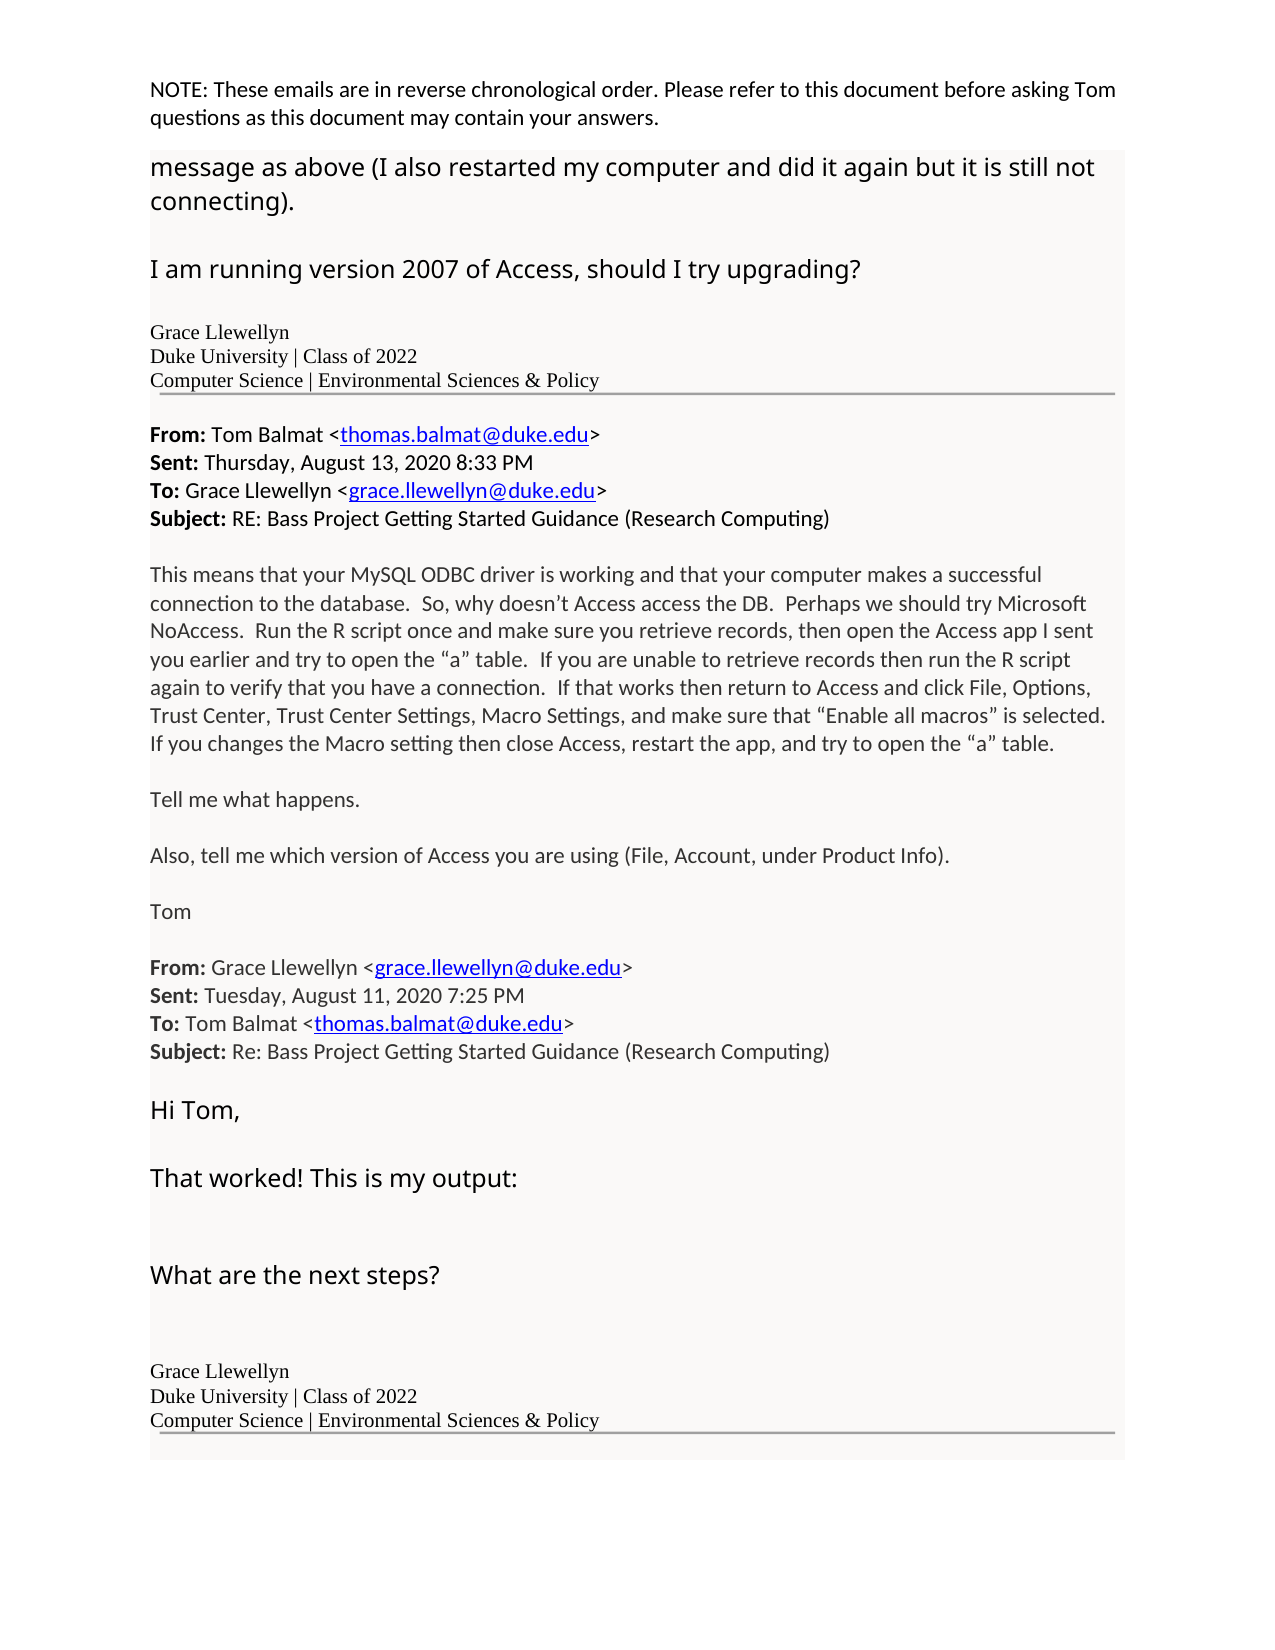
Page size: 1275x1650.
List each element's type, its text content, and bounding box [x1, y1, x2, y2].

text Grace Llewellyn [150, 1359, 1125, 1383]
text From: Tom Balmat <thomas.balmat@duke.edu> Sent: Thursday, August 13, 2020 8:33 PM To: Grace Llewellyn <grace.llewellyn@duke.edu> Subject: RE: Bass Project Getting Started Guidance (Research Computing) [150, 421, 1125, 533]
text Also, tell me which version of Access you are using (File, Account, under Product Info). [150, 841, 1125, 869]
text Tom [150, 897, 1125, 925]
text From: Grace Llewellyn <grace.llewellyn@duke.edu> Sent: Tuesday, August 11, 2020 7:25 PM To: Tom Balmat <thomas.balmat@duke.edu> Subject: Re: Bass Project Getting Started Guidance (Research Computing) [150, 953, 1125, 1065]
text Grace Llewellyn [150, 320, 1125, 344]
text Computer Science | Environmental Sciences & Policy [150, 368, 1125, 392]
text I am running version 2007 of Access, should I try upgrading? [150, 252, 1125, 286]
text What are the next steps? [150, 1257, 1125, 1291]
text Duke University | Class of 2022 [150, 1383, 1125, 1408]
text Hi Tom, [150, 1093, 1125, 1127]
text Duke University | Class of 2022 [150, 344, 1125, 368]
text This means that your MySQL ODBC driver is working and that your computer makes a successful connection to the database. So, why doesn’t Access access the DB. Perhaps we should try Microsoft NoAccess. Run the R script once and make sure you retrieve records, then open the Access app I sent you earlier and try to open the “a” table. If you are unable to retrieve records then run the R script again to verify that you have a connection. If that works then return to Access and click File, Options, Trust Center, Trust Center Settings, Macro Settings, and make sure that “Enable all macros” is selected. If you changes the Macro setting then close Access, restart the app, and try to open the “a” table. [150, 561, 1125, 757]
text That worked! This is my output: [150, 1161, 1125, 1195]
text Tell me what happens. [150, 785, 1125, 813]
text Computer Science | Environmental Sciences & Policy [150, 1408, 1125, 1432]
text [150, 150, 1125, 218]
